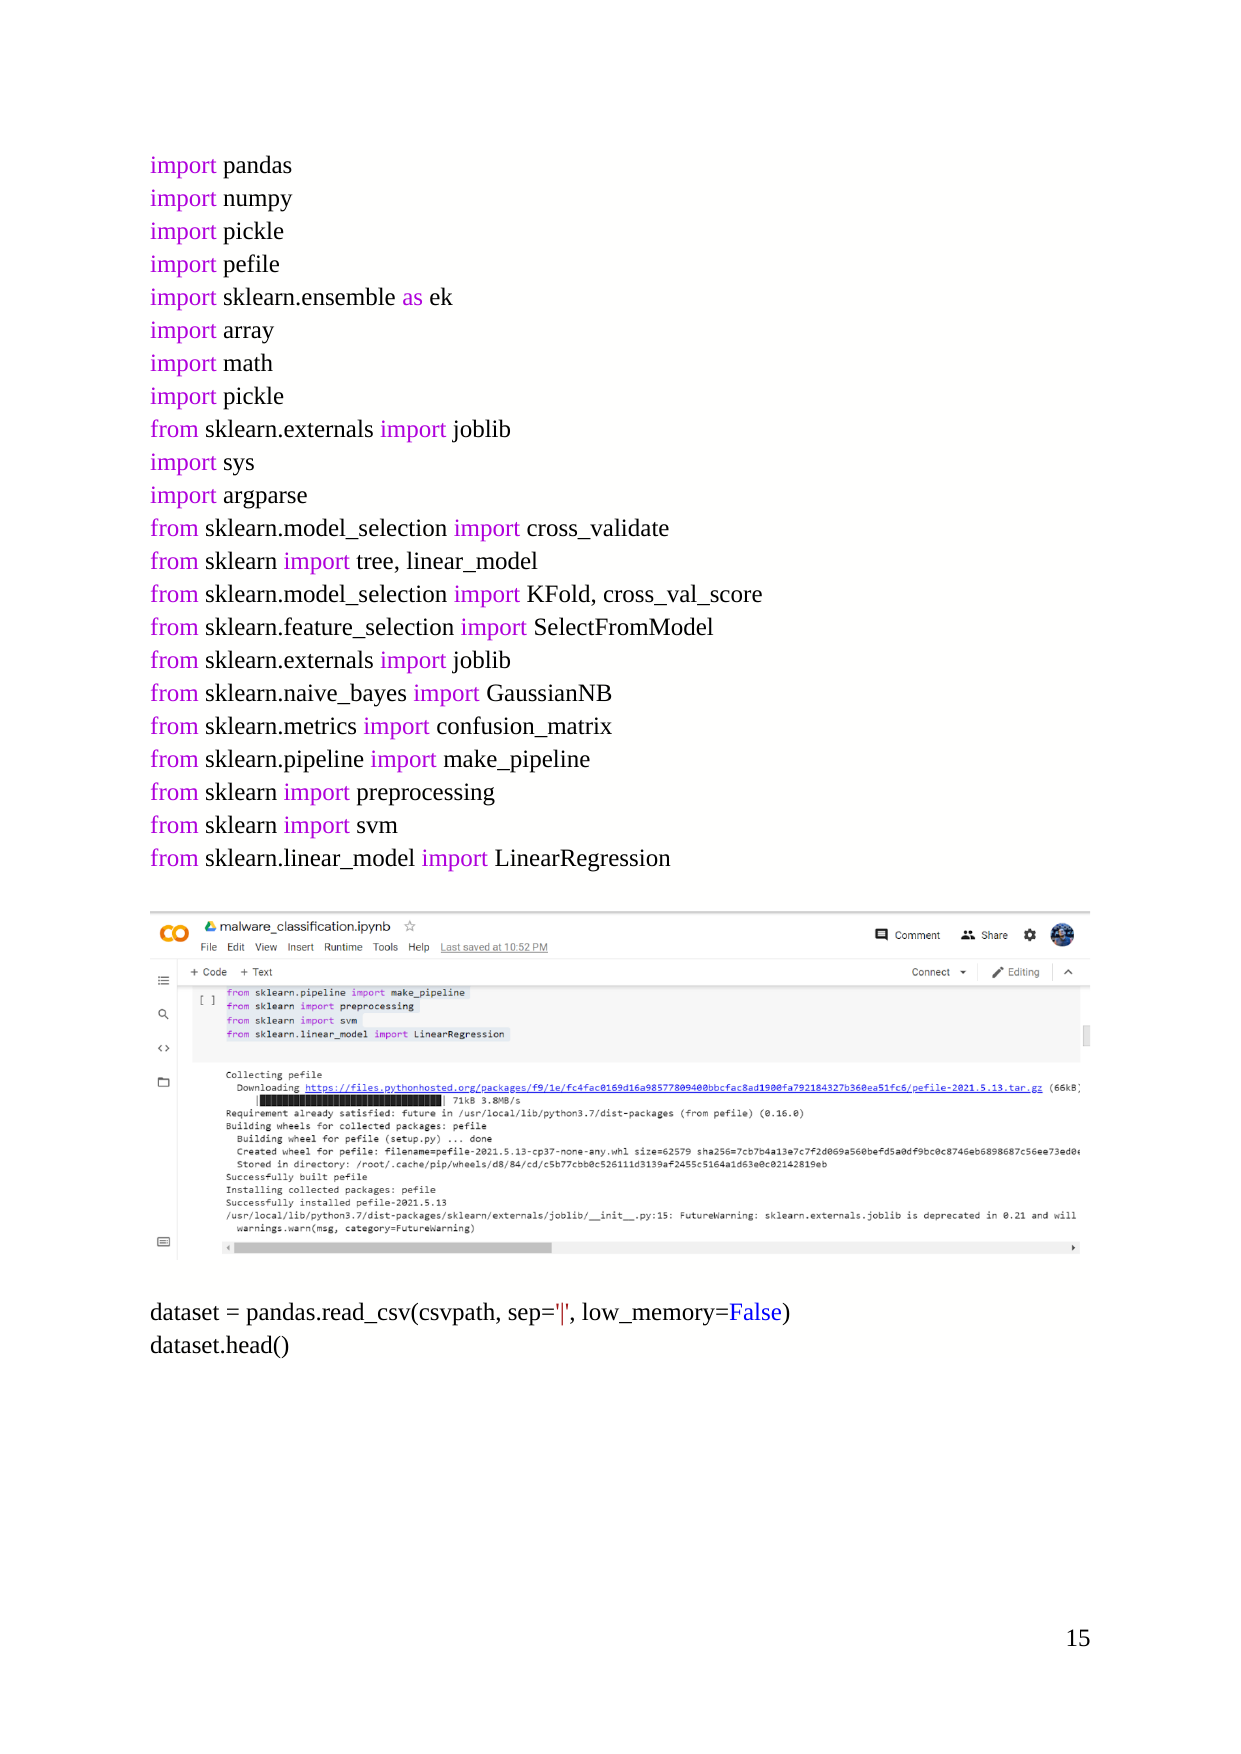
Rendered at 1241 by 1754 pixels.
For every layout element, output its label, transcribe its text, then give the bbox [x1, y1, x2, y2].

text from sklearn import svm [150, 810, 1090, 839]
text import pickle [150, 216, 1090, 245]
text import sklearn.ensemble as ek [150, 282, 1090, 311]
text import pefile [150, 249, 1090, 278]
picture [150, 909, 1091, 1260]
text from sklearn import preprocessing [150, 777, 1090, 806]
text from sklearn.pipeline import make_pipeline [150, 744, 1090, 773]
text from sklearn.externals import joblib [150, 414, 1090, 443]
text dataset = pandas.read_csv(csvpath, sep='|', low_memory=False) [150, 1297, 1090, 1325]
text import pandas [150, 150, 1090, 179]
text from sklearn.metrics import confusion_matrix [150, 711, 1090, 740]
text import math [150, 348, 1090, 377]
text dataset.head() [150, 1330, 1090, 1358]
text from sklearn.model_selection import cross_validate [150, 513, 1090, 542]
text from sklearn.externals import joblib [150, 645, 1090, 674]
text import sys [150, 447, 1090, 476]
text import argparse [150, 480, 1090, 509]
text from sklearn.linear_model import LinearRegression [150, 843, 1090, 872]
text import pickle [150, 381, 1090, 410]
text import array [150, 315, 1090, 344]
text from sklearn import tree, linear_model [150, 546, 1090, 575]
text from sklearn.feature_selection import SelectFromModel [150, 612, 1090, 641]
text from sklearn.naive_bayes import GaussianNB [150, 678, 1090, 707]
text from sklearn.model_selection import KFold, cross_val_score [150, 579, 1090, 608]
text import numpy [150, 183, 1090, 212]
